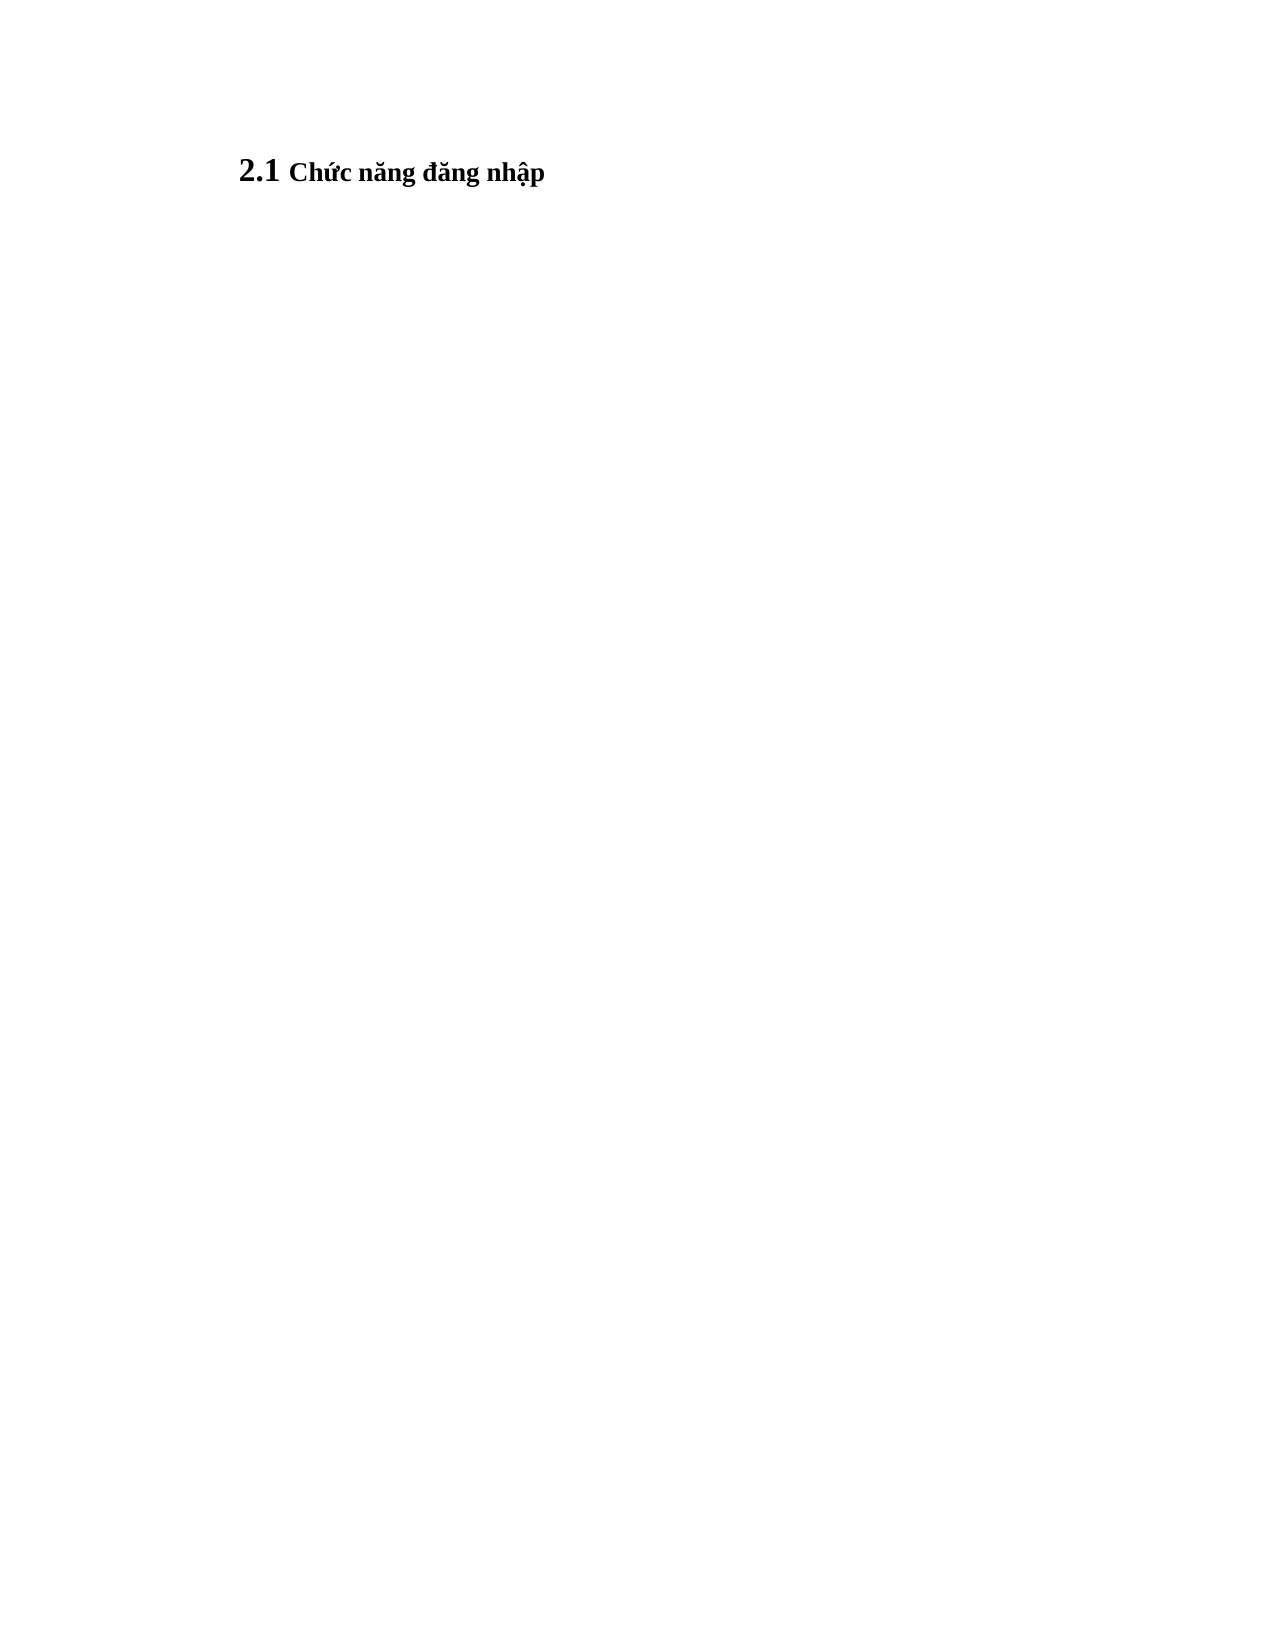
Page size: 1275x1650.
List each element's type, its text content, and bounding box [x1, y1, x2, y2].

list 2.1 Chức năng đăng nhập [239, 150, 1125, 188]
